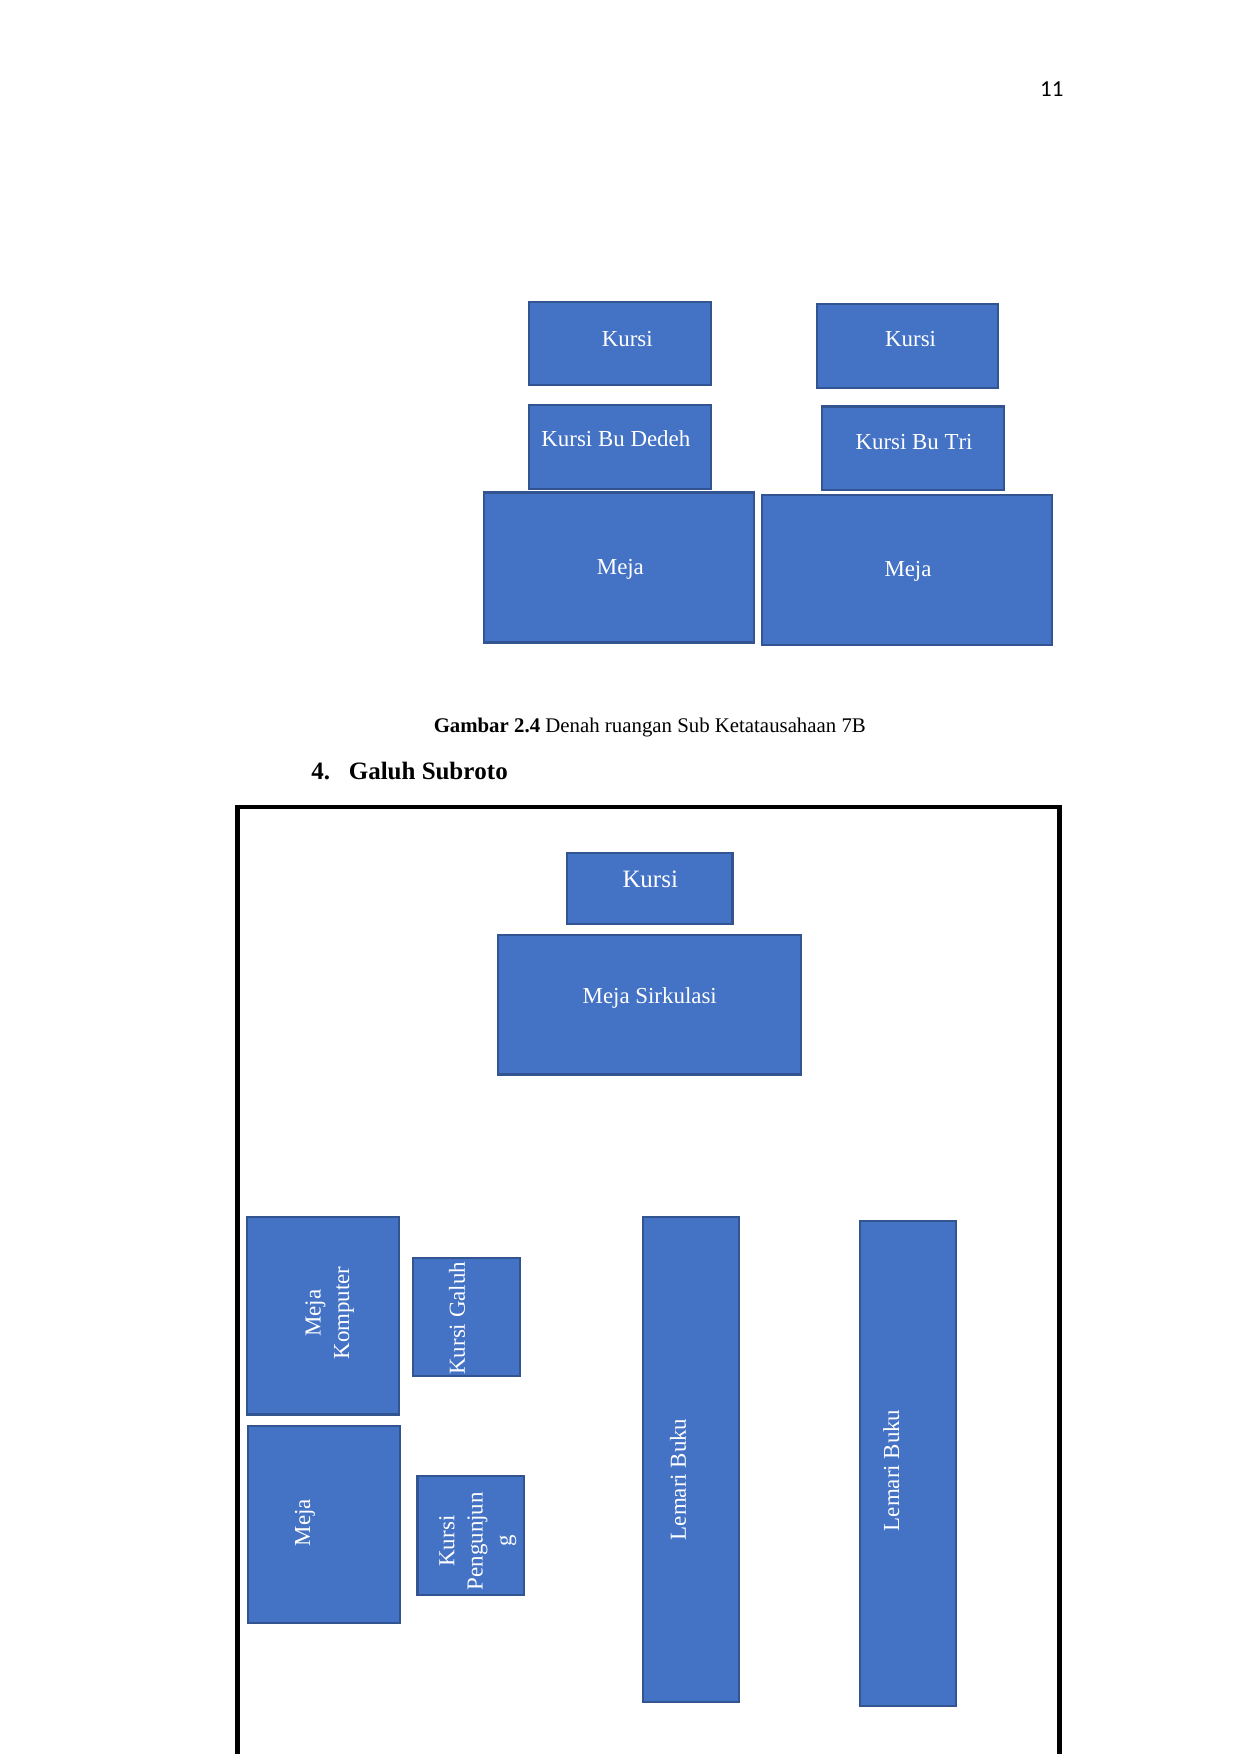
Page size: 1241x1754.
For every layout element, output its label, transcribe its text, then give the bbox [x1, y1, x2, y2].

list Galuh Subroto [311, 756, 1063, 785]
text Gambar 2.4 Denah ruangan Sub Ketatausahaan 7B [236, 713, 1063, 737]
